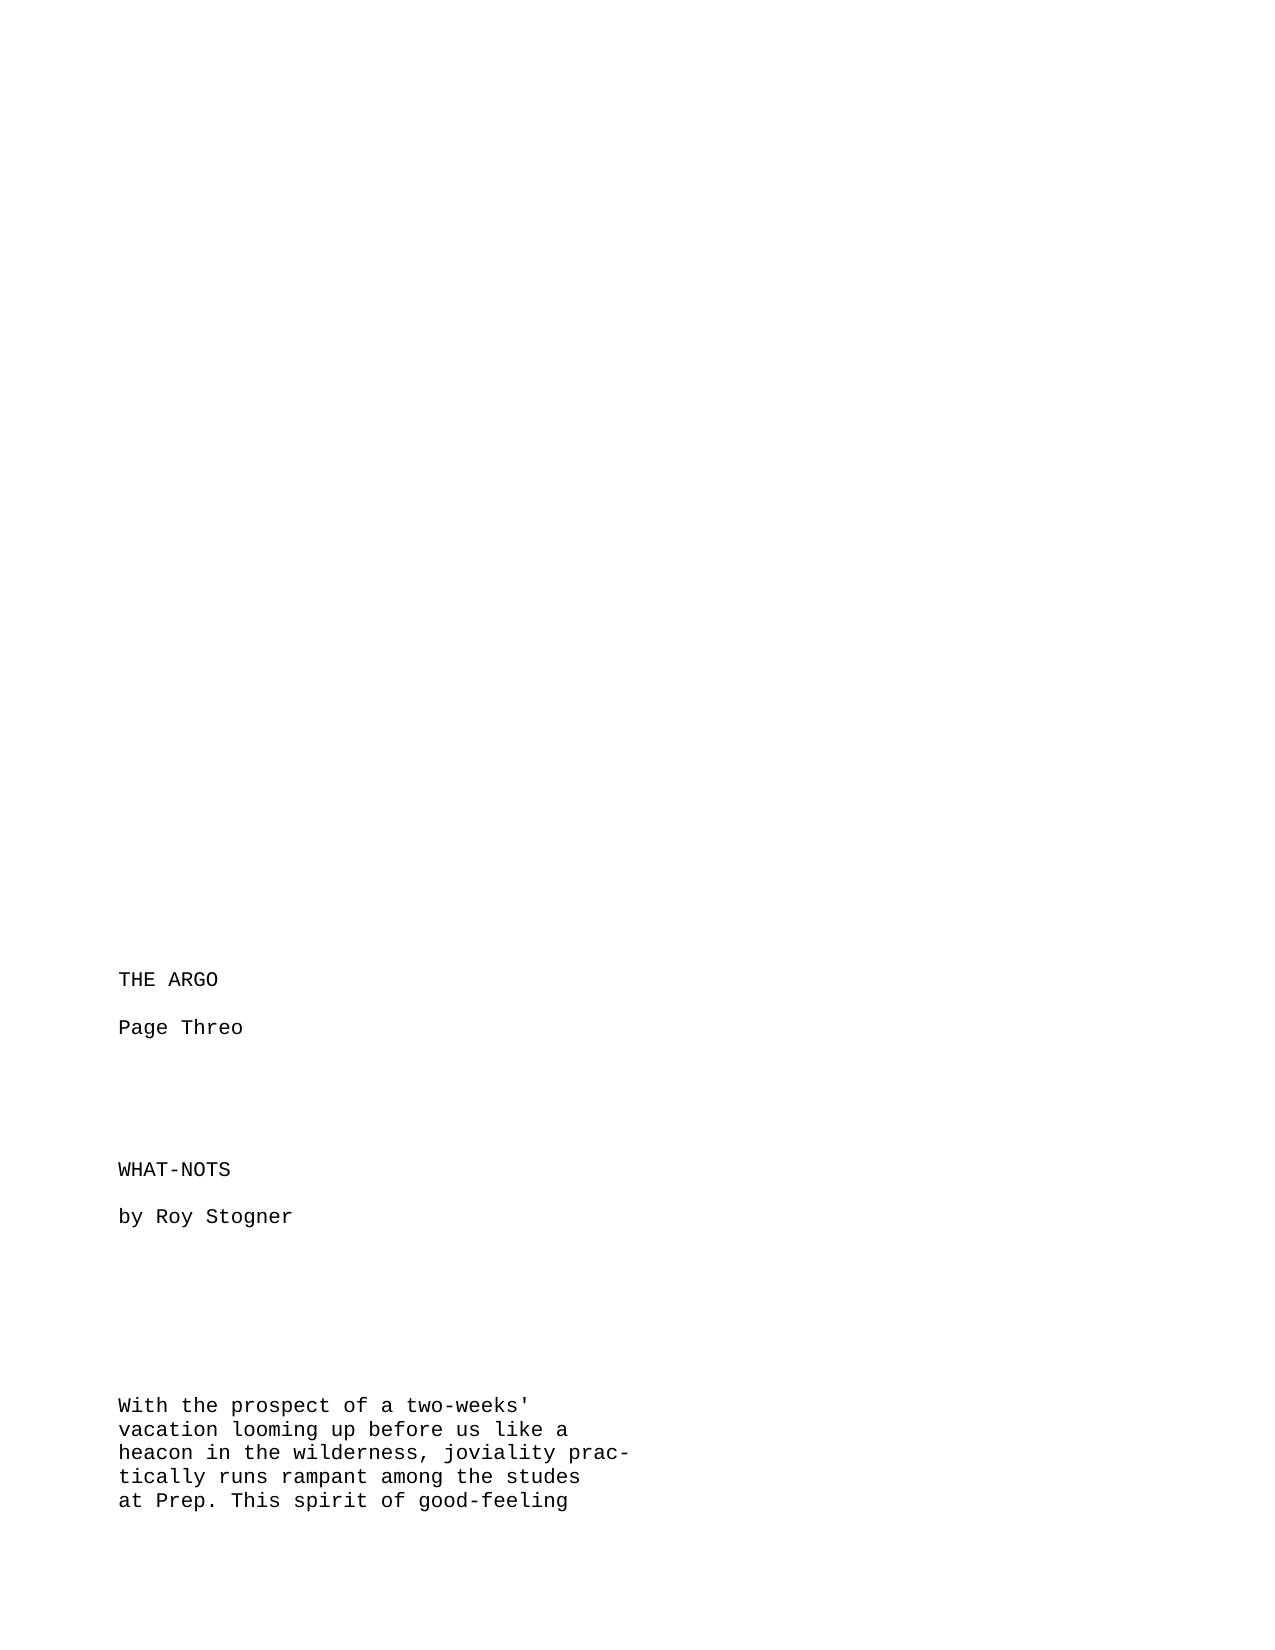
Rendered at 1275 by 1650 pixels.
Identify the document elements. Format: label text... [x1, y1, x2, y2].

text tically runs rampant among the studes [118, 1466, 1157, 1489]
text With the prospect of a two-weeks' [118, 1395, 1157, 1419]
text THE ARGO [118, 969, 1157, 993]
text at Prep. This spirit of good-feeling [118, 1489, 1157, 1513]
text by Roy Stogner [118, 1206, 1157, 1229]
text vacation looming up before us like a [118, 1419, 1157, 1442]
text Page Threo [118, 1017, 1157, 1040]
text heacon in the wilderness, joviality prac- [118, 1442, 1157, 1466]
text WHAT-NOTS [118, 1158, 1157, 1182]
